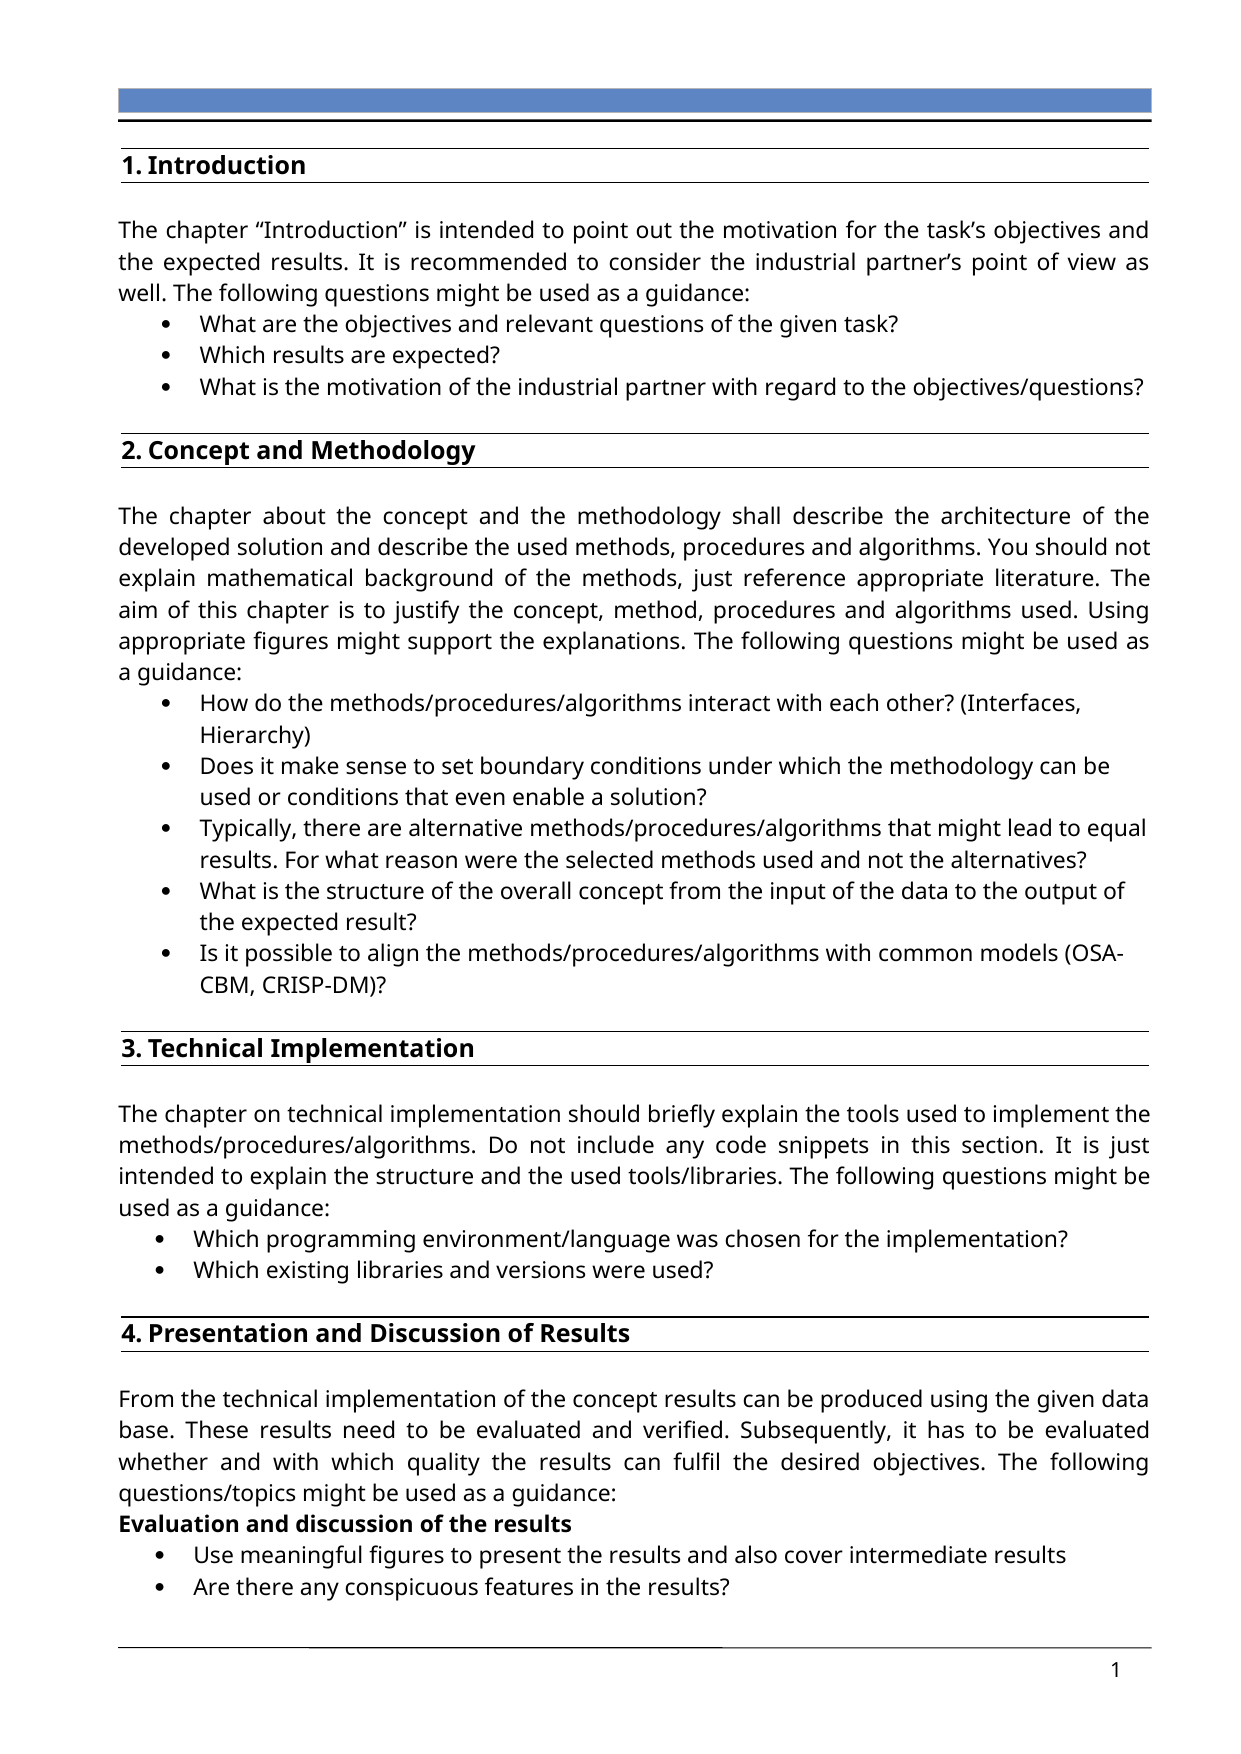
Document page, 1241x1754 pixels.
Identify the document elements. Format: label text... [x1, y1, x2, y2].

text Evaluation and discussion of the results [118, 1508, 1152, 1539]
list Which results are expected? [162, 339, 1152, 371]
subtitle Technical Implementation [121, 1032, 1149, 1065]
subtitle Introduction [121, 149, 1149, 182]
list Typically, there are alternative methods/procedures/algorithms that might lead to equal results. For what reason were the selected methods used and not the alternatives? [162, 812, 1152, 875]
list Which existing libraries and versions were used? [156, 1254, 1152, 1285]
text The chapter on technical implementation should briefly explain the tools used to implement the methods/procedures/algorithms. Do not include any code snippets in this section. It is just intended to explain the structure and the used tools/libraries. The following questions might be used as a guidance: [118, 1098, 1152, 1223]
list Which programming environment/language was chosen for the implementation? [156, 1223, 1152, 1254]
list How do the methods/procedures/algorithms interact with each other? (Interfaces, Hierarchy) [162, 687, 1152, 750]
list Is it possible to align the methods/procedures/algorithms with common models (OSA-CBM, CRISP-DM)? [162, 937, 1152, 1000]
list Use meaningful figures to present the results and also cover intermediate results [156, 1539, 1152, 1571]
subtitle Concept and Methodology [121, 434, 1149, 467]
list Does it make sense to set boundary conditions under which the methodology can be used or conditions that even enable a solution? [162, 750, 1152, 812]
list Are there any conspicuous features in the results? [156, 1571, 1152, 1602]
list What are the objectives and relevant questions of the given task? [162, 308, 1152, 339]
subtitle Presentation and Discussion of Results [121, 1318, 1149, 1351]
list What is the motivation of the industrial partner with regard to the objectives/questions? [162, 371, 1152, 402]
list What is the structure of the overall concept from the input of the data to the output of the expected result? [162, 875, 1152, 937]
text From the technical implementation of the concept results can be produced using the given data base. These results need to be evaluated and verified. Subsequently, it has to be evaluated whether and with which quality the results can fulfil the desired objectives. The following questions/topics might be used as a guidance: [118, 1383, 1152, 1508]
text The chapter about the concept and the methodology shall describe the architecture of the developed solution and describe the used methods, procedures and algorithms. You should not explain mathematical background of the methods, just reference appropriate literature. The aim of this chapter is to justify the concept, method, procedures and algorithms used. Using appropriate figures might support the explanations. The following questions might be used as a guidance: [118, 500, 1152, 687]
text The chapter “Introduction” is intended to point out the motivation for the task’s objectives and the expected results. It is recommended to consider the industrial partner’s point of view as well. The following questions might be used as a guidance: [118, 214, 1152, 308]
